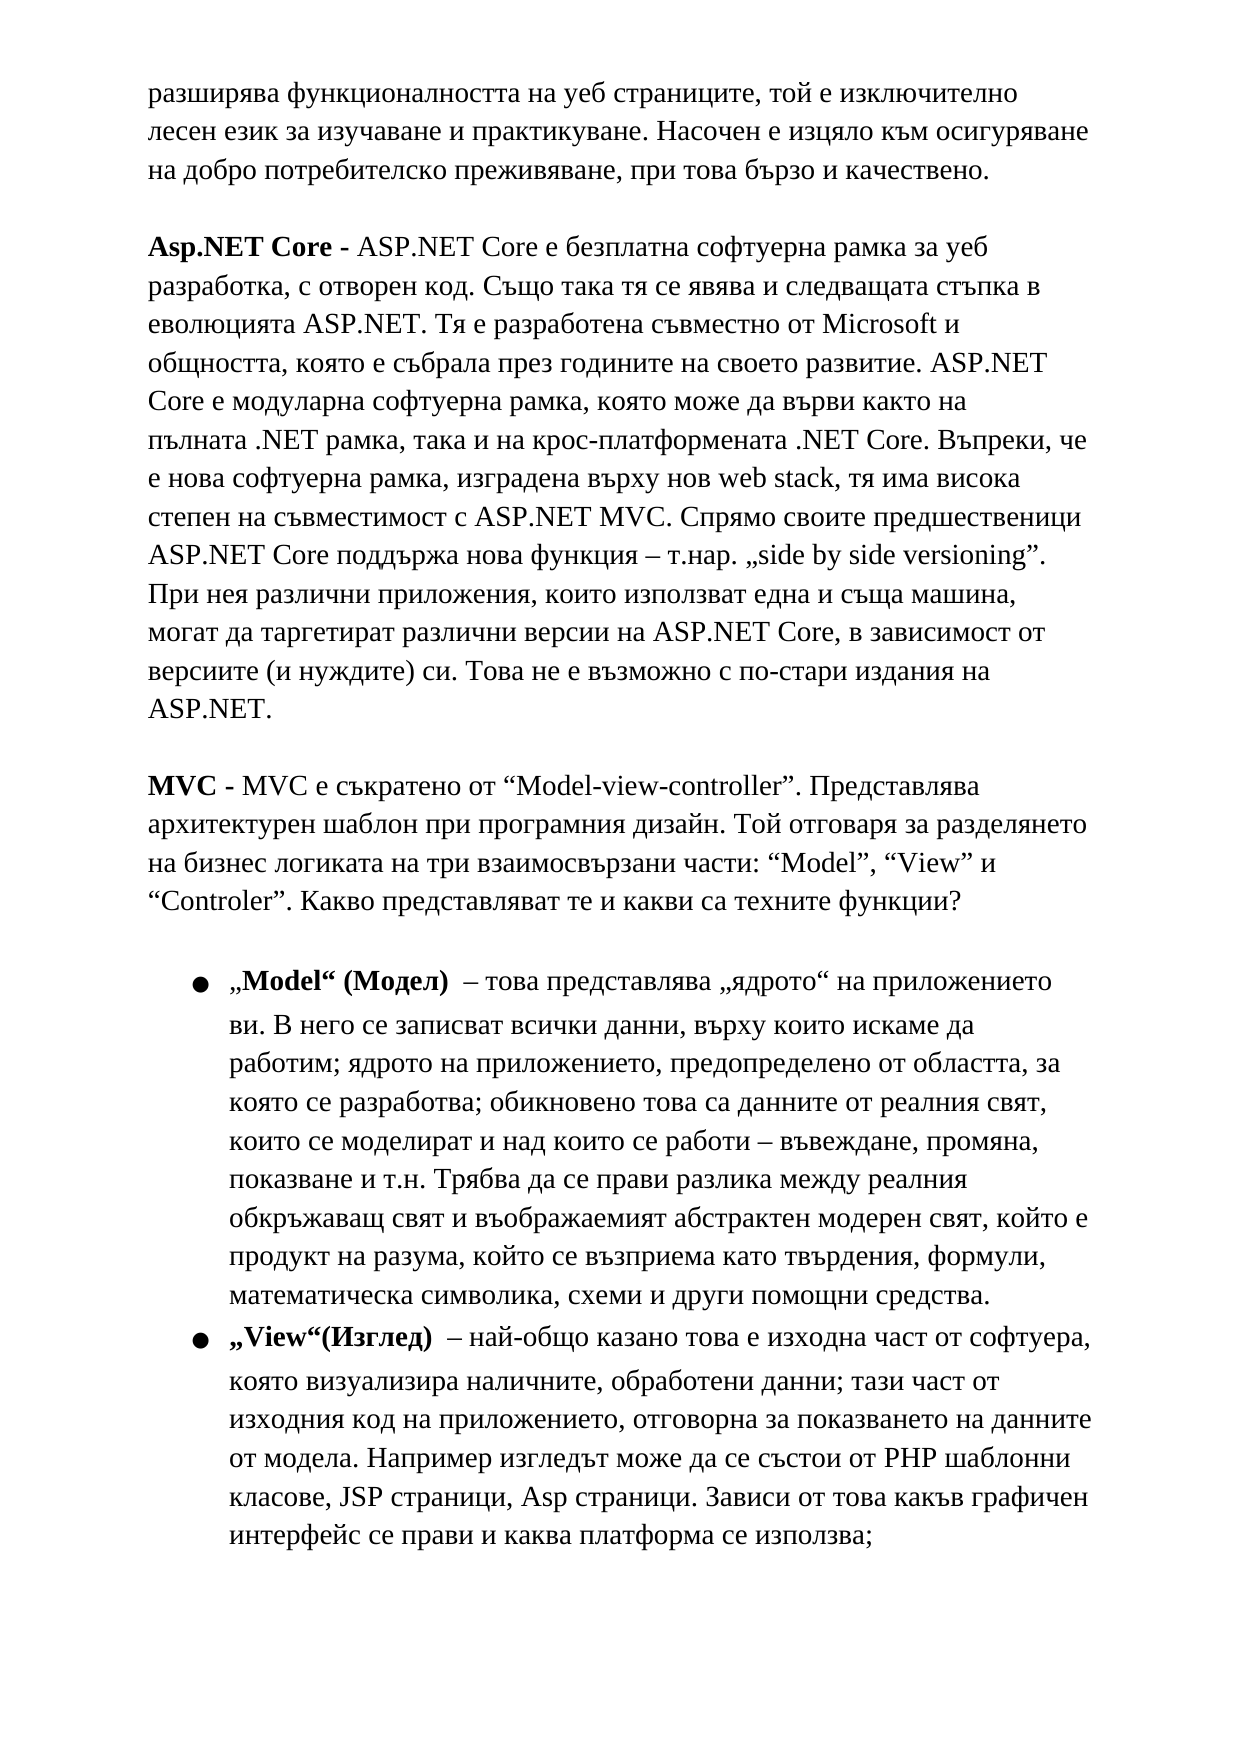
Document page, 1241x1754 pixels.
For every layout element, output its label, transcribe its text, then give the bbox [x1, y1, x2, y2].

list „View“(Изглед) – най-общо казано това е изходна част от софтуера, която визуализира наличните, обработени данни; тази част от изходния код на приложението, отговорна за показването на данните от модела. Например изгледът може да се състои от PHP шаблонни класове, JSP страници, Asp страници. Зависи от това какъв графичен интерфейс се прави и каква платформа се използва; [191, 1315, 1093, 1551]
list „Model“ (Модел) – това представлява „ядрото“ на приложението ви. В него се записват всички данни, върху които искаме да работим; ядрото на приложението, предопределено от областта, за която се разработва; обикновено това са данните от реалния свят, които се моделират и над които се работи – въвеждане, промяна, показване и т.н. Трябва да се прави разлика между реалния обкръжаващ свят и въображаемият абстрактен модерен свят, който е продукт на разума, който се възприема като твърдения, формули, математическа символика, схеми и други помощни средства. [191, 959, 1093, 1310]
text MVC - MVC е съкратено от “Model-view-controller”. Представлява архитектурен шаблон при програмния дизайн. Той отговаря за разделянето на бизнес логиката на три взаимосвързани части: “Model”, “View” и “Controler”. Какво представляват те и какви са техните функции? [148, 768, 1093, 917]
text Asp.NET Core - ASP.NET Core е безплатна софтуерна рамка за уеб разработка, с отворен код. Също така тя се явява и следващата стъпка в еволюцията ASP.NET. Тя е разработена съвместно от Microsoft и общността, която е събрала през годините на своето развитие. ASP.NET Core е модуларна софтуерна рамка, която може да върви както на пълната .NET рамка, така и на крос-платформената .NET Core. Въпреки, че е нова софтуерна рамка, изградена върху нов web stack, тя има висока степен на съвместимост с ASP.NET MVC. Спрямо своите предшественици ASP.NET Core поддържа нова функция – т.нар. „side by side versioning”. При нея различни приложения, които използват една и съща машина, могат да таргетират различни версии на ASP.NET Core, в зависимост от версиите (и нуждите) си. Това не е възможно с по-стари издания на ASP.NET. [148, 229, 1093, 725]
